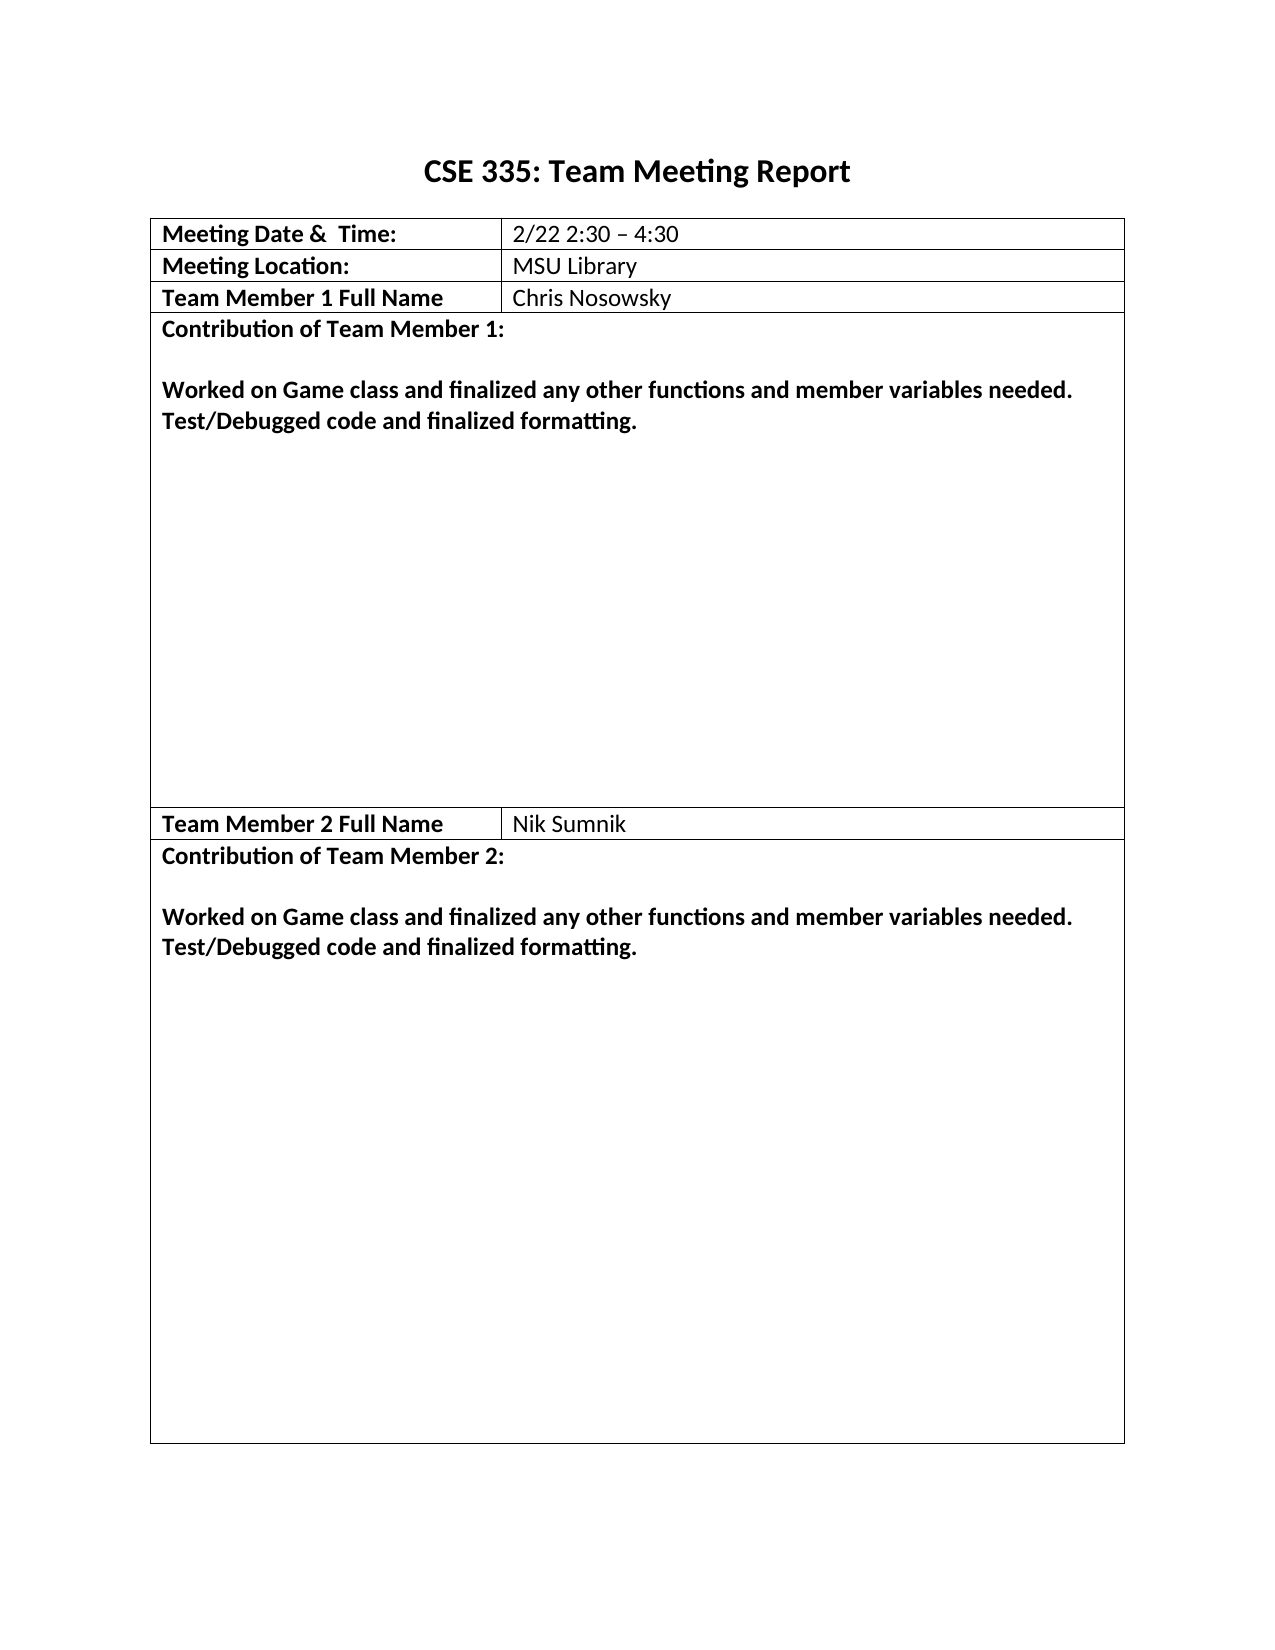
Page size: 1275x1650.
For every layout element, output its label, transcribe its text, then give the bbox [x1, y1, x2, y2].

table_cell Contribution of Team Member 1: Worked on Game class and finalized any other functions and member variables needed. Test/Debugged code and finalized formatting. [151, 313, 1124, 807]
table_cell Team Member 1 Full Name [151, 282, 501, 312]
table_cell MSU Library [502, 250, 1124, 281]
table_cell Team Member 2 Full Name [151, 808, 501, 839]
table_header 2/22 2:30 – 4:30 [502, 219, 1124, 249]
table_cell Nik Sumnik [502, 808, 1124, 839]
table_header Meeting Date & Time: [151, 219, 501, 249]
text CSE 335: Team Meeting Report [150, 150, 1125, 191]
table_cell Contribution of Team Member 2: Worked on Game class and finalized any other functions and member variables needed. Test/Debugged code and finalized formatting. [151, 840, 1124, 1442]
table_cell Chris Nosowsky [502, 282, 1124, 312]
table_cell Meeting Location: [151, 250, 501, 281]
